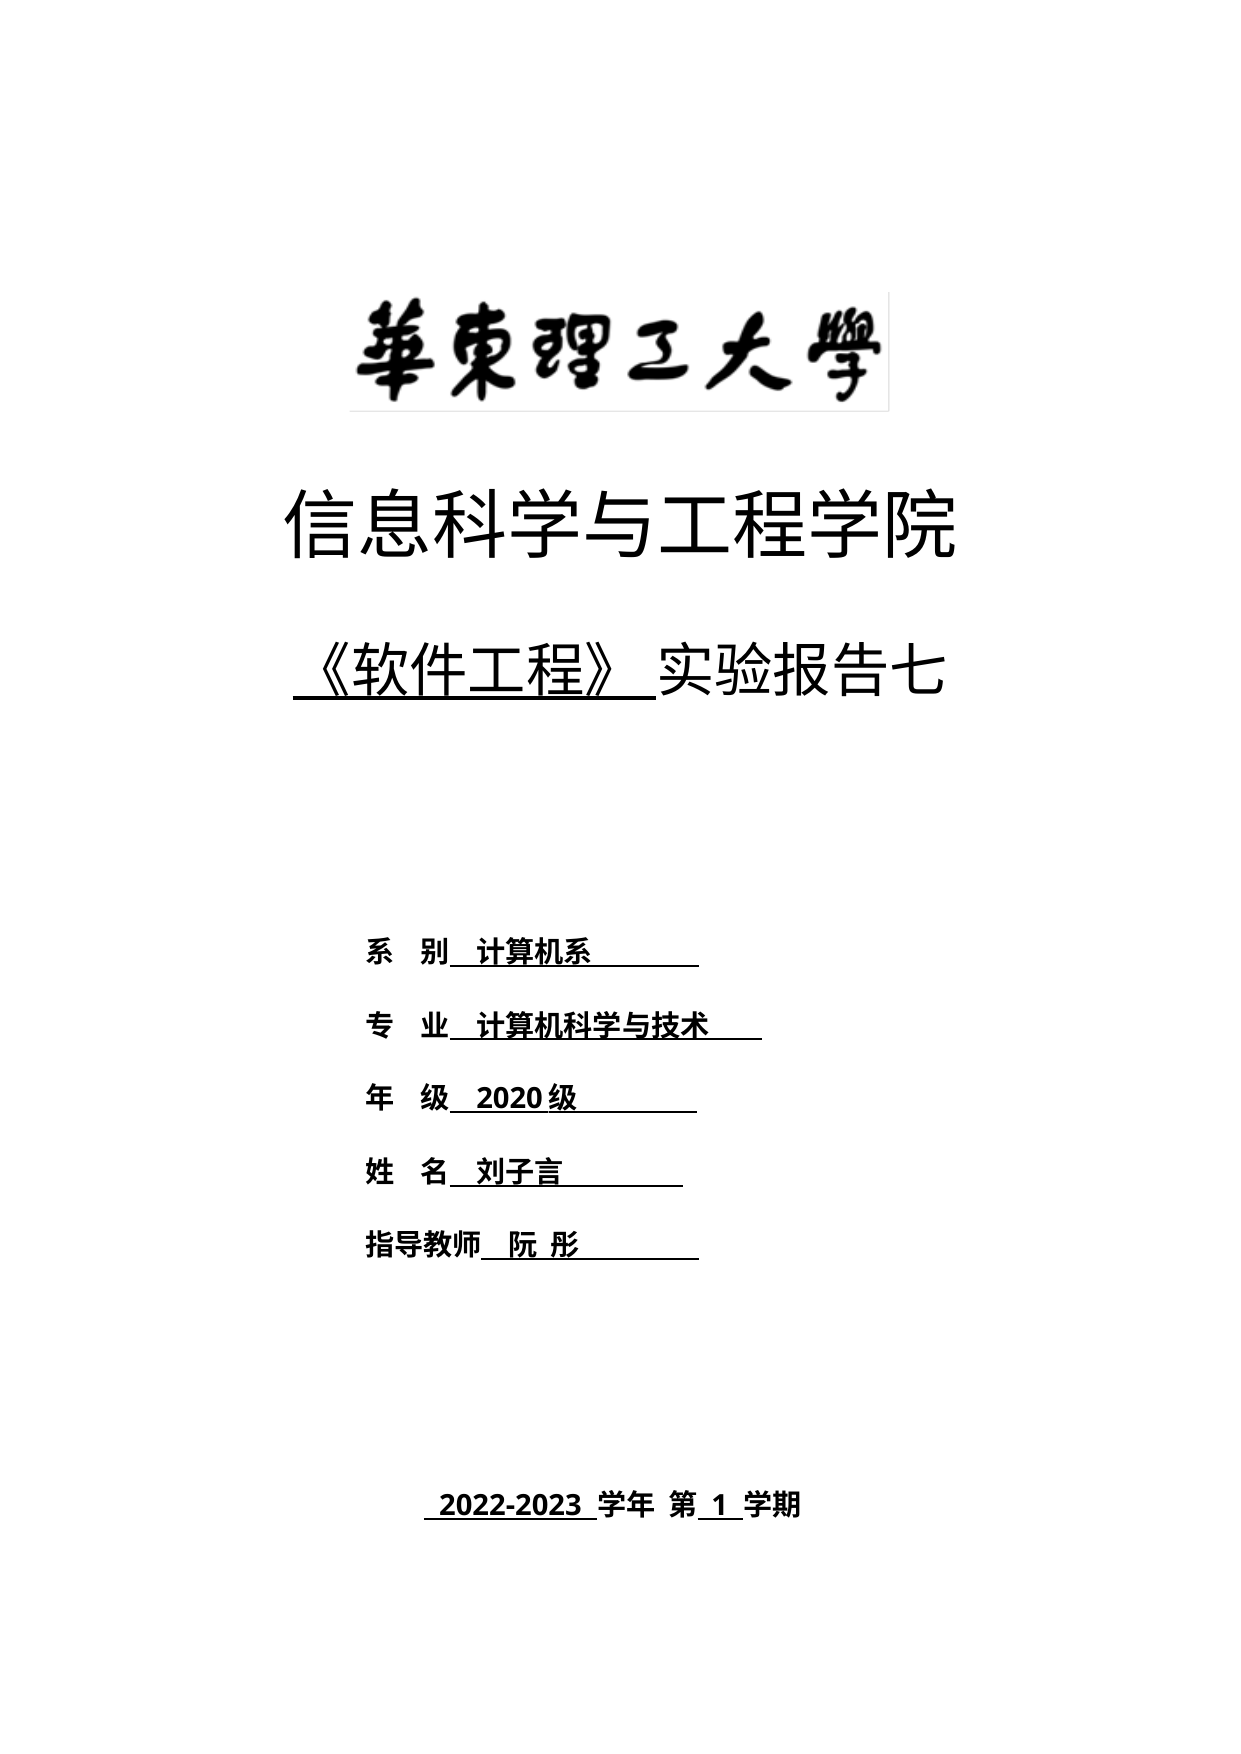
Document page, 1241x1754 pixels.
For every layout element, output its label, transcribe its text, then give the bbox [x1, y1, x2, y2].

text 指导教师 阮 彤 [187, 1210, 1053, 1275]
text 年 级 2020级 [187, 1064, 1053, 1129]
text 《软件工程》 实验报告七 [187, 617, 1053, 714]
text 2022-2023 学年 第 1 学期 [187, 1470, 1053, 1535]
text 系 别 计算机系 [187, 918, 1053, 983]
text 姓 名 刘子言 [187, 1137, 1053, 1202]
picture [349, 292, 891, 413]
text 专 业 计算机科学与技术 [187, 991, 1053, 1056]
text 信息科学与工程学院 [187, 454, 1053, 584]
